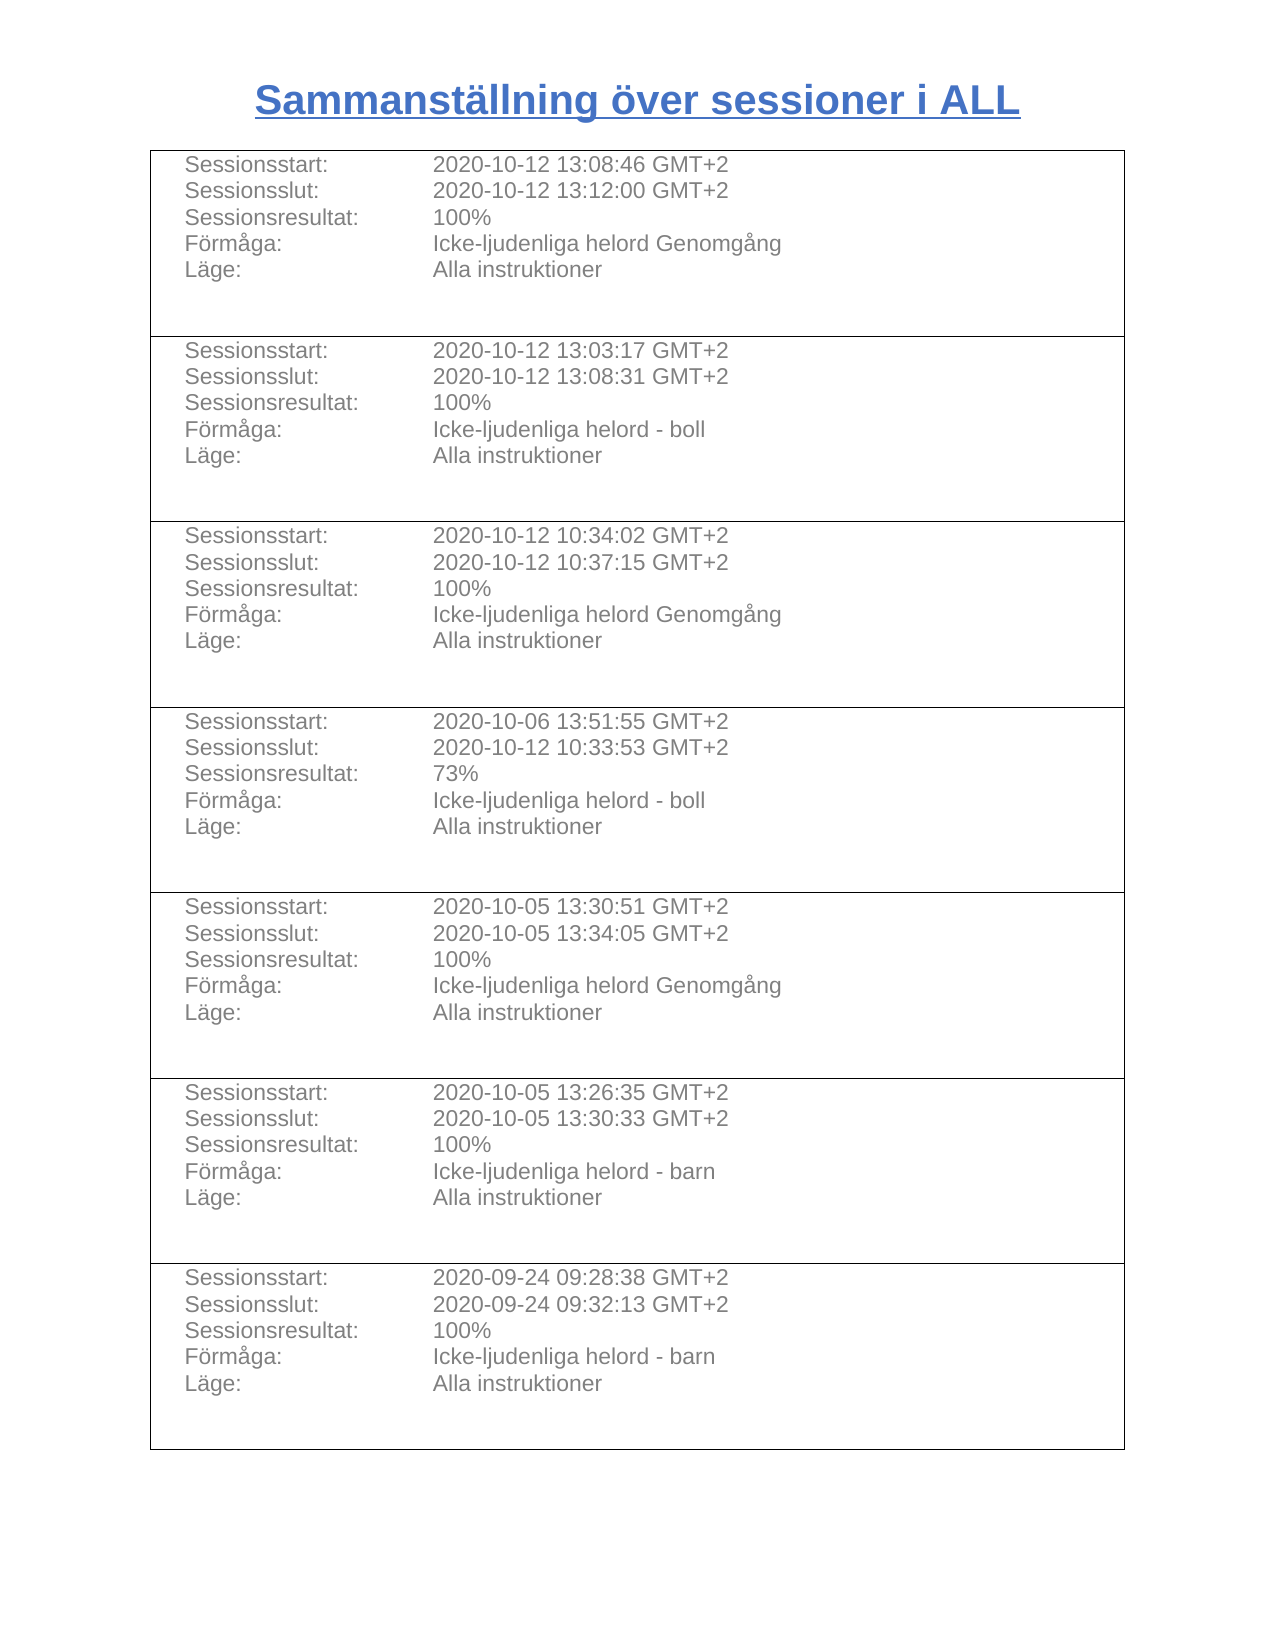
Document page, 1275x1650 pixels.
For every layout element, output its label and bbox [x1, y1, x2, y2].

table_cell [151, 1079, 1124, 1263]
table_cell [151, 893, 1124, 1078]
table_cell [151, 708, 1124, 892]
table_cell [151, 337, 1124, 521]
table_cell [151, 151, 1124, 336]
table_cell [151, 1264, 1124, 1449]
table_cell [151, 522, 1124, 707]
